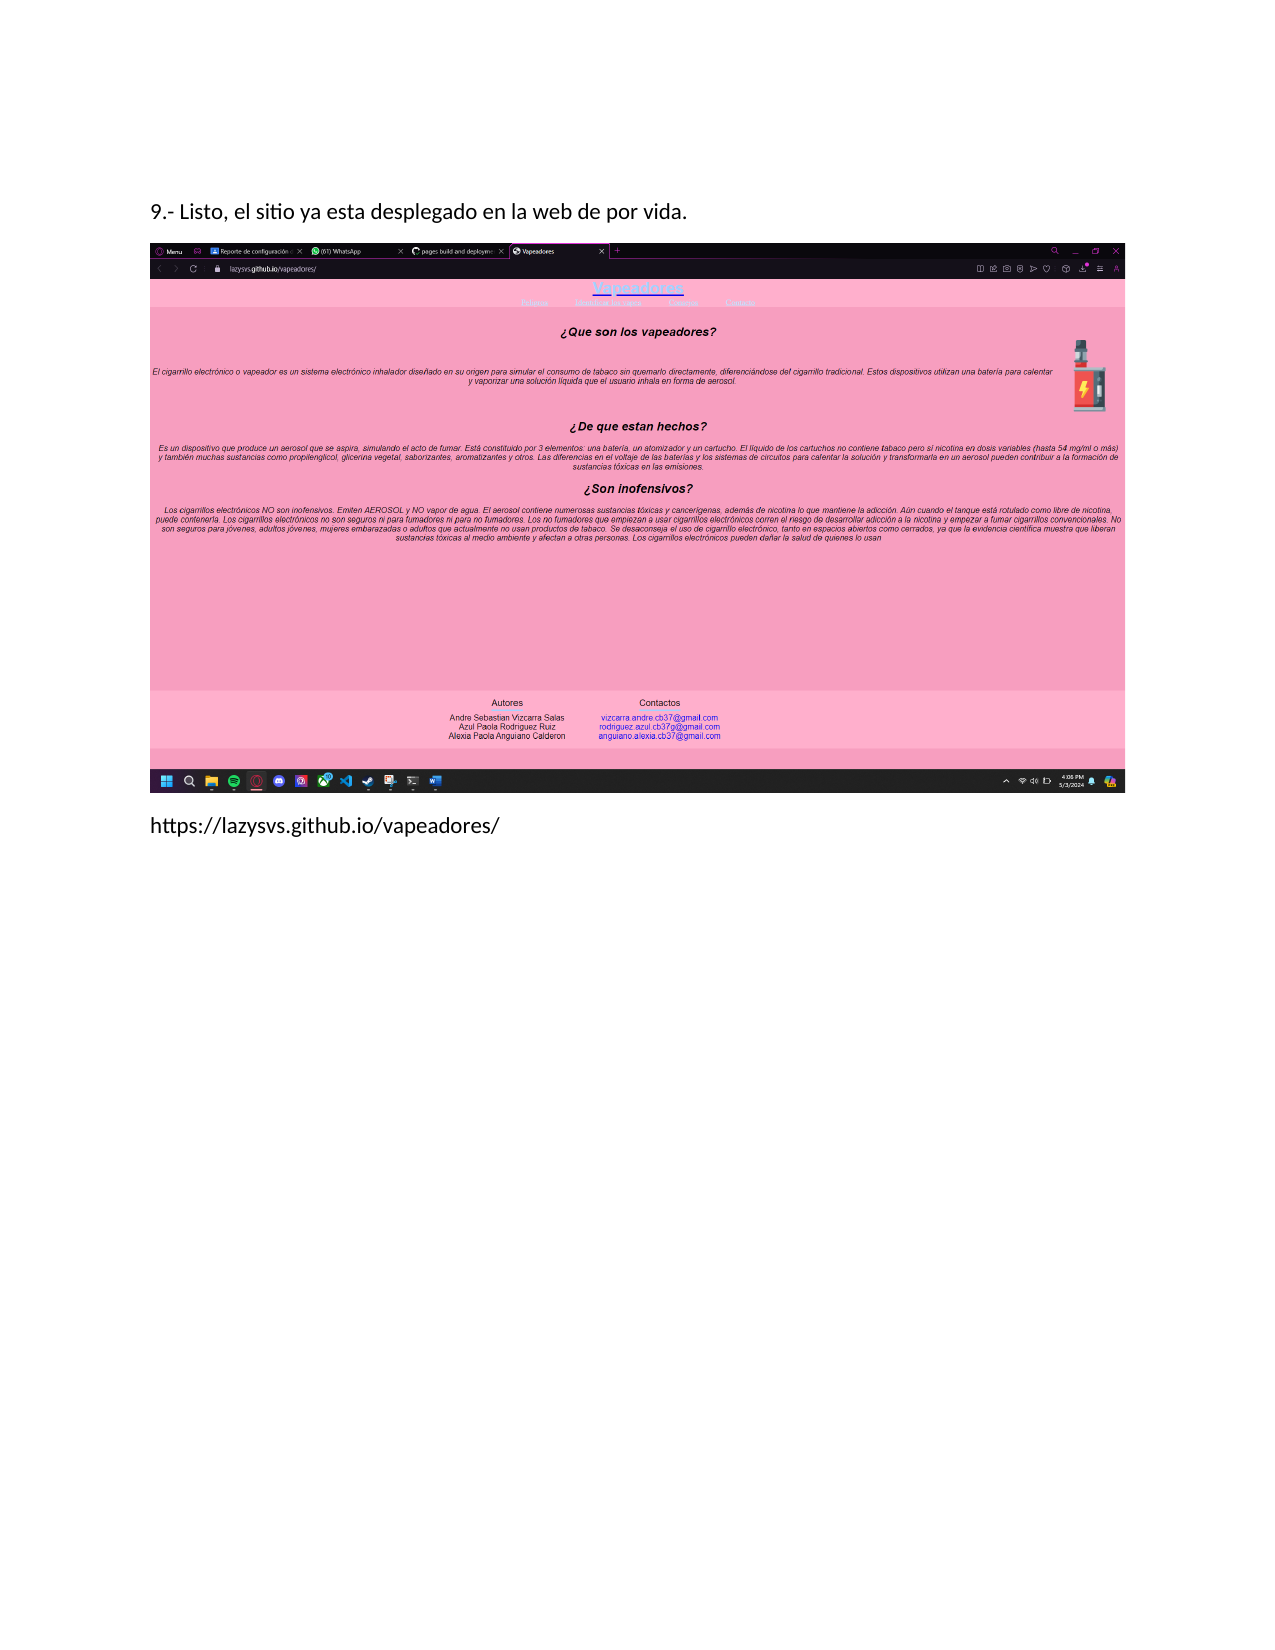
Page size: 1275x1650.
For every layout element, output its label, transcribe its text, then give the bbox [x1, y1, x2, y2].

text https://lazysvs.github.io/vapeadores/ [150, 811, 1125, 839]
picture [150, 243, 1125, 793]
text 9.- Listo, el sitio ya esta desplegado en la web de por vida. [150, 197, 1125, 225]
